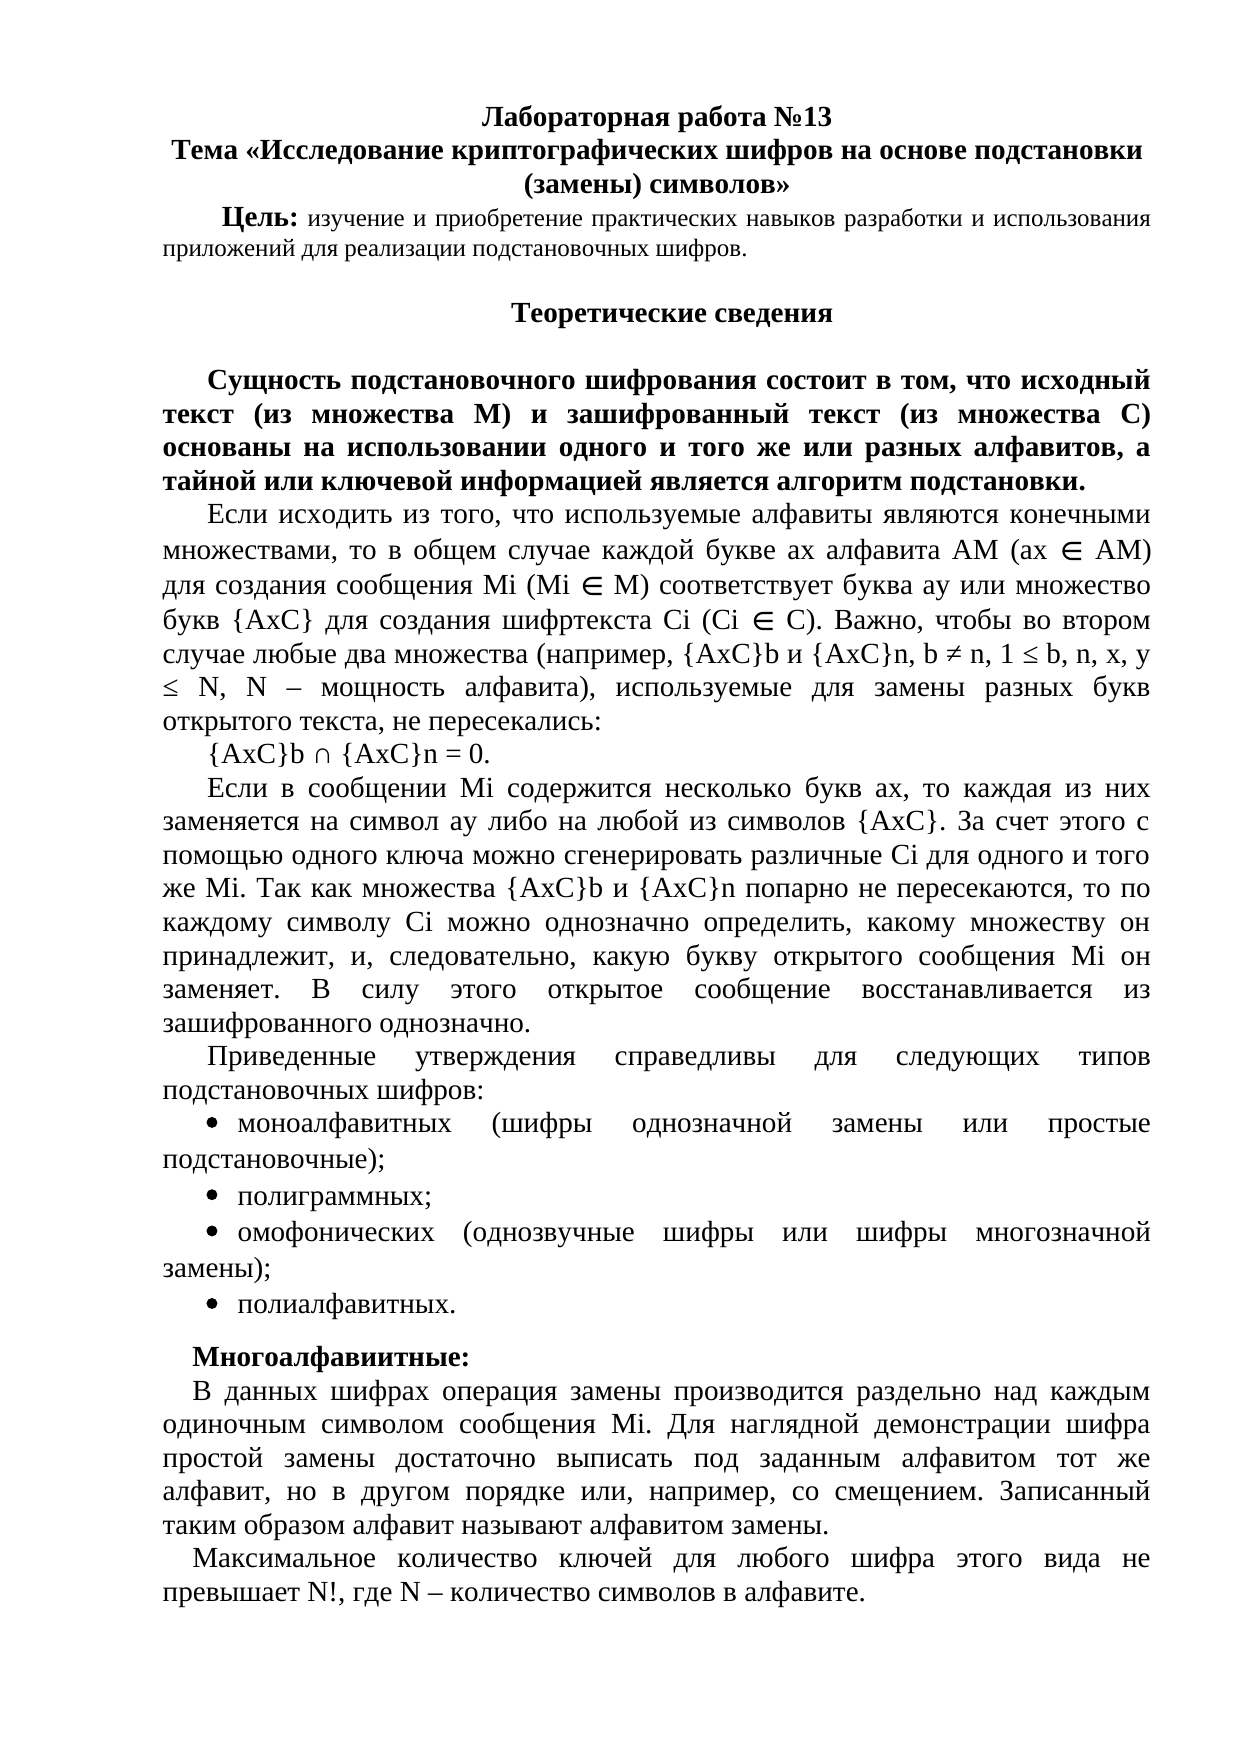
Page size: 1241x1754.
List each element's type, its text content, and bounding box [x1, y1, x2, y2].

text Если исходить из того, что используемые алфавиты являются конечными множествами, то в общем случае каждой букве ax алфавита AM (ax ∈ AM) для создания сообщения Мi (Мi ∈ M) соответствует буква ay или множество букв {АхС} для создания шифртекста Сi (Сi ∈ С). Важно, чтобы во втором случае любые два множества (например, {АхС}b и {АхС}n, b ≠ n, 1 ≤ b, n, x, y ≤ N, N – мощность алфавита), используемые для замены разных букв открытого текста, не пересекались: [162, 497, 1152, 736]
text Теоретические сведения [162, 295, 1152, 329]
text Тема «Исследование криптографических шифров на основе подстановки (замены) символов» [162, 132, 1152, 199]
list омофонических (однозвучные шифры или шифры многозначной замены); [162, 1214, 1152, 1284]
text Многоалфавиитные: [162, 1339, 1152, 1373]
list полиграммных; [162, 1178, 1152, 1211]
text Цель: изучение и приобретение практических навыков разработки и использования приложений для реализации подстановочных шифров. [162, 199, 1152, 262]
text Если в сообщении Мi содержится несколько букв ax, то каждая из них заменяется на символ ay либо на любой из символов {АхС}. За счет этого с помощью одного ключа можно сгенерировать различные Сi для одного и того же Мi. Так как множества {АхС}b и {АхС}n попарно не пересекаются, то по каждому символу Сi можно однозначно определить, какому множеству он принадлежит, и, следовательно, какую букву открытого сообщения Мi он заменяет. В силу этого открытое сообщение восстанавливается из зашифрованного однозначно. [162, 770, 1152, 1038]
text Максимальное количество ключей для любого шифра этого вида не превышает N!, где N – количество символов в алфавите. [162, 1541, 1152, 1608]
subtitle Лабораторная работа №13 [162, 99, 1152, 132]
text Сущность подстановочного шифрования состоит в том, что исходный текст (из множества М) и зашифрованный текст (из множества С) основаны на использовании одного и того же или разных алфавитов, а тайной или ключевой информацией является алгоритм подстановки. [162, 362, 1152, 497]
list моноалфавитных (шифры однозначной замены или простые подстановочные); [162, 1105, 1152, 1175]
list полиалфавитных. [162, 1286, 1152, 1320]
text {АхС}b ∩ {АхС}n = 0. [162, 736, 1152, 770]
text Приведенные утверждения справедливы для следующих типов подстановочных шифров: [162, 1038, 1152, 1105]
text В данных шифрах операция замены производится раздельно над каждым одиночным символом сообщения Мi. Для наглядной демонстрации шифра простой замены достаточно выписать под заданным алфавитом тот же алфавит, но в другом порядке или, например, со смещением. Записанный таким образом алфавит называют алфавитом замены. [162, 1373, 1152, 1541]
